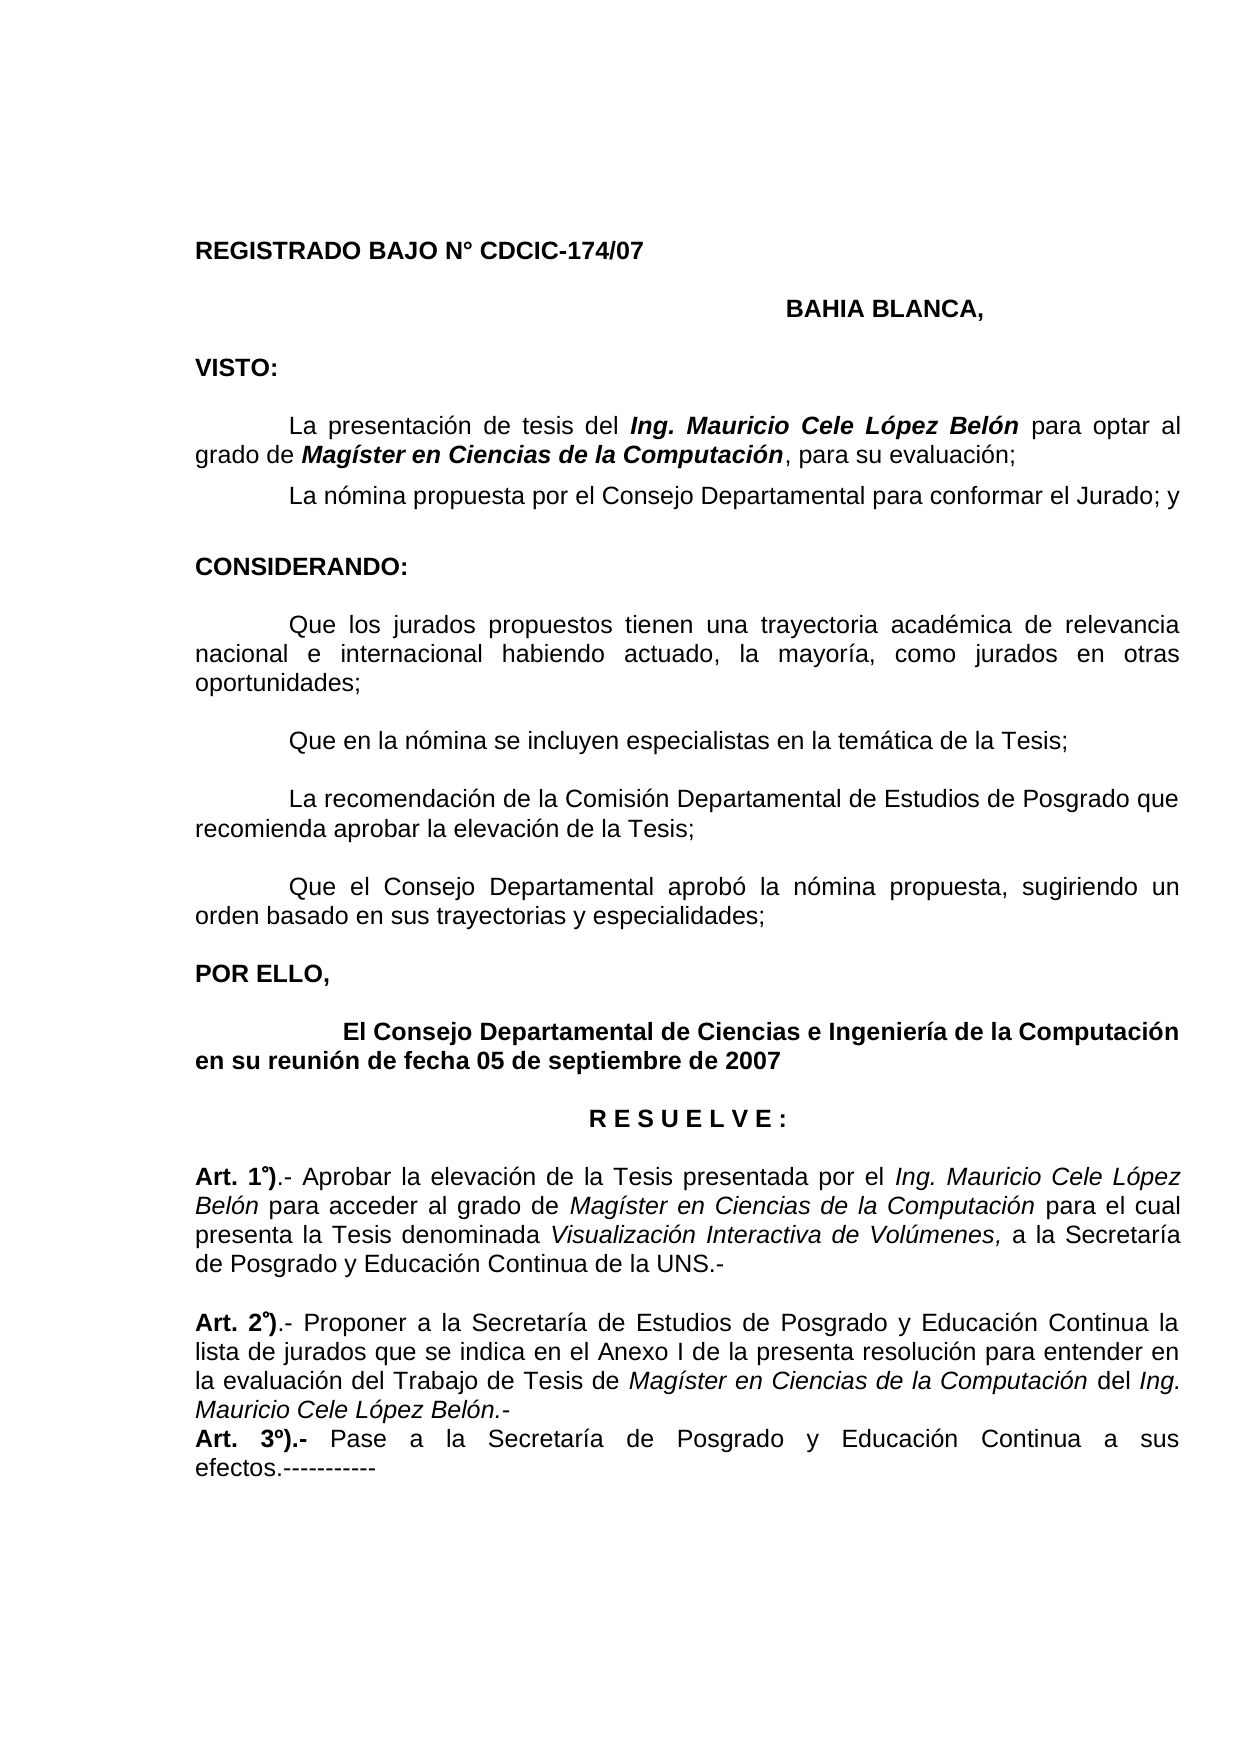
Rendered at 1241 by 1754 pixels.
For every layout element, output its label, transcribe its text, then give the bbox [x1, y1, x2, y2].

text R E S U E L V E : [195, 1104, 1181, 1133]
text VISTO: [195, 352, 1181, 382]
text REGISTRADO BAJO N° CDCIC-174/07 [195, 236, 1181, 265]
text La nómina propuesta por el Consejo Departamental para conformar el Jurado; y [195, 481, 1181, 510]
text POR ELLO, [195, 959, 1181, 988]
text El Consejo Departamental de Ciencias e Ingeniería de la Computación en su reunión de fecha 05 de septiembre de 2007 [195, 1017, 1181, 1075]
text BAHIA BLANCA, [195, 294, 1181, 323]
text La recomendación de la Comisión Departamental de Estudios de Posgrado que recomienda aprobar la elevación de la Tesis; [195, 784, 1181, 842]
text CONSIDERANDO: [195, 552, 1181, 581]
text Art. 1).- Aprobar la elevación de la Tesis presentada por el Ing. Mauricio Cele López Belón para acceder al grado de Magíster en Ciencias de la Computación para el cual presenta la Tesis denominada Visualización Interactiva de Volúmenes, a la Secretaría de Posgrado y Educación Continua de la UNS.- [195, 1162, 1181, 1278]
text Art. 2).- Proponer a la Secretaría de Estudios de Posgrado y Educación Continua la lista de jurados que se indica en el Anexo I de la presenta resolución para entender en la evaluación del Trabajo de Tesis de Magíster en Ciencias de la Computación del Ing. Mauricio Cele López Belón.- [195, 1307, 1181, 1424]
text La presentación de tesis del Ing. Mauricio Cele López Belón para optar al grado de Magíster en Ciencias de la Computación, para su evaluación; [195, 411, 1181, 469]
text Que el Consejo Departamental aprobó la nómina propuesta, sugiriendo un orden basado en sus trayectorias y especialidades; [195, 872, 1181, 930]
text Art. 3º).- Pase a la Secretaría de Posgrado y Educación Continua a sus efectos.----------- [195, 1424, 1181, 1482]
text Que los jurados propuestos tienen una trayectoria académica de relevancia nacional e internacional habiendo actuado, la mayoría, como jurados en otras oportunidades; [195, 610, 1181, 697]
text Que en la nómina se incluyen especialistas en la temática de la Tesis; [195, 726, 1181, 755]
